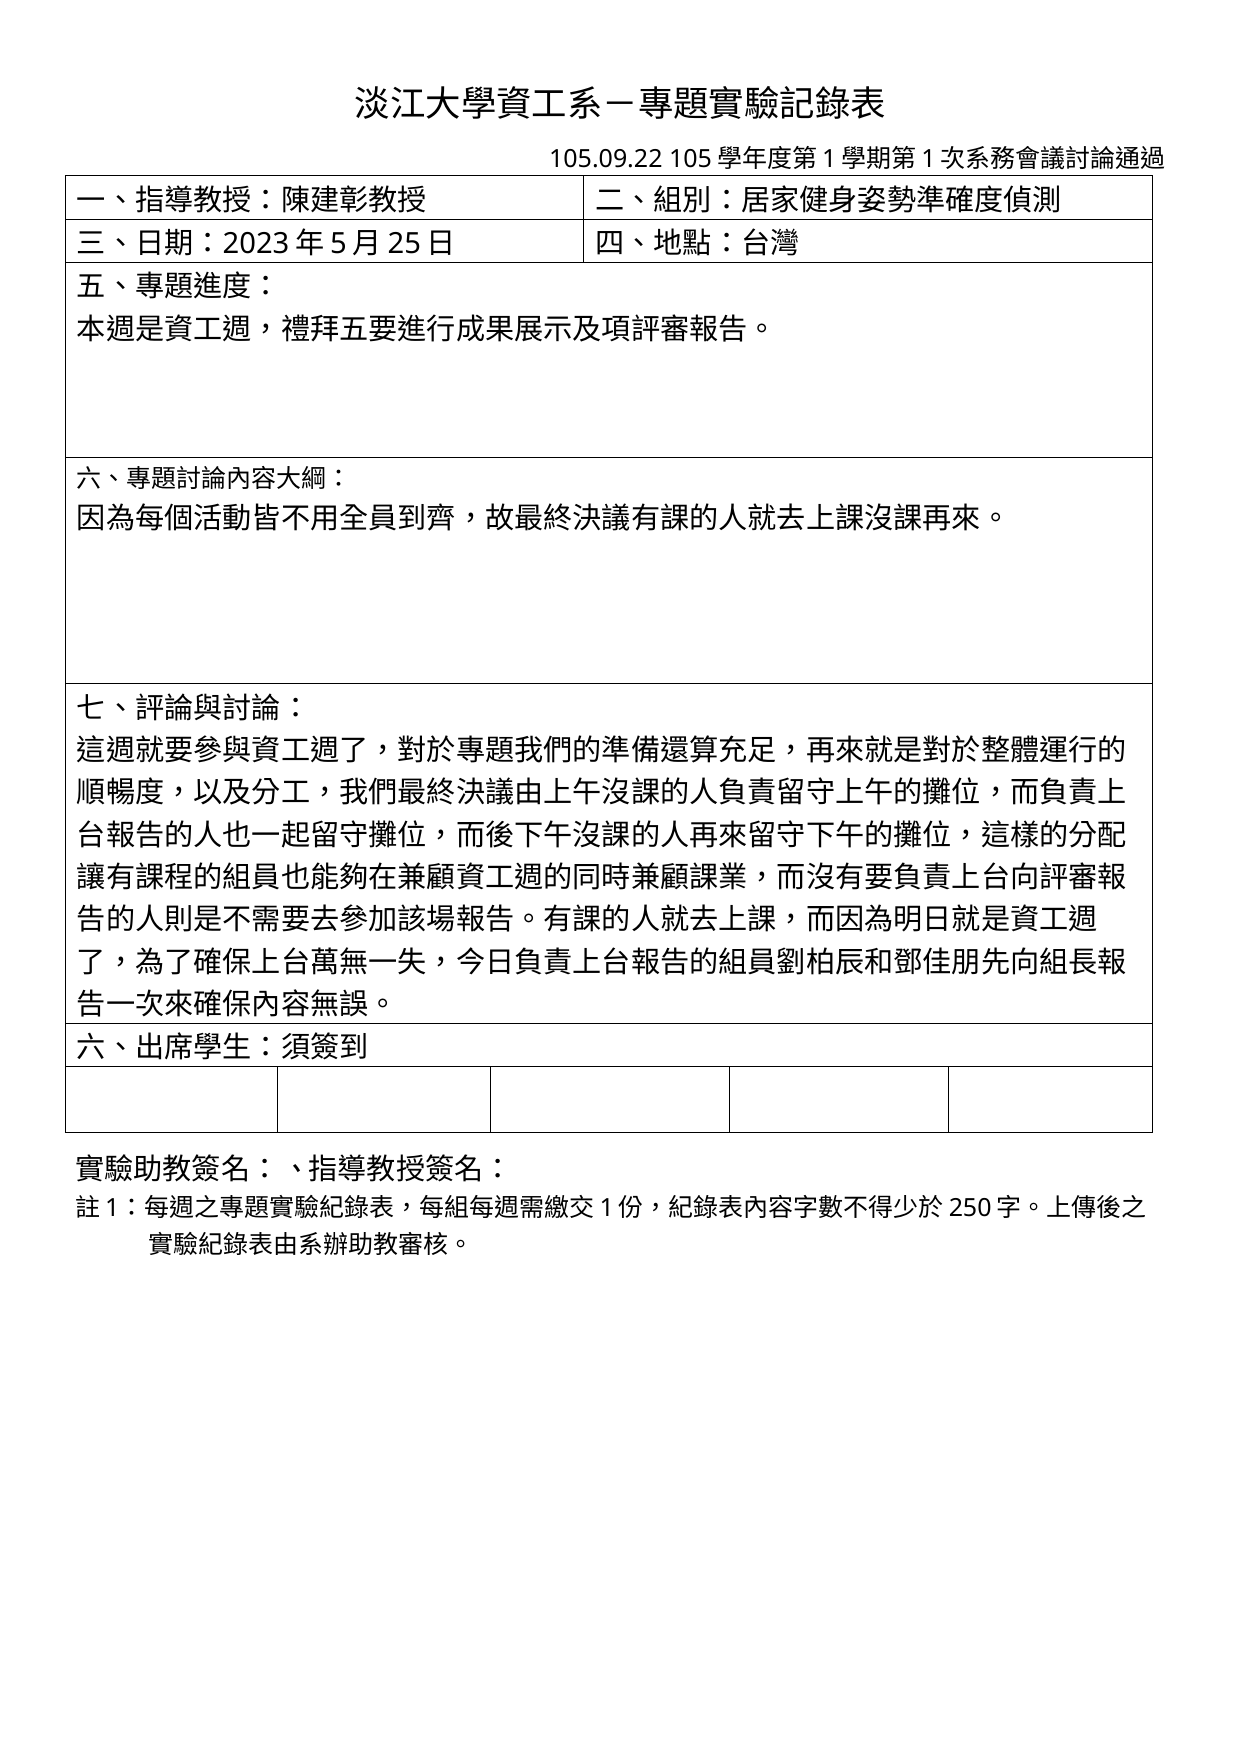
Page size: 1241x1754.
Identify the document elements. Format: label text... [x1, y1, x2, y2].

table_cell [949, 1067, 1152, 1132]
table_cell [730, 1067, 948, 1132]
table_cell 這週就要參與資工週了，對於專題我們的準備還算充足，再來就是對於整體運行的順暢度，以及分工，我們最終決議由上午沒課的人負責留守上午的攤位，而負責上台報告的人也一起留守攤位，而後下午沒課的人再來留守下午的攤位，這樣的分配讓有課程的組員也能夠在兼顧資工週的同時兼顧課業，而沒有要負責上台向評審報告的人則是不需要去參加該場報告。有課的人就去上課，而因為明日就是資工週了，為了確保上台萬無一失，今日負責上台報告的組員劉柏辰和鄧佳朋先向組長報告一次來確保內容無誤。 [66, 684, 1152, 1023]
table_cell [66, 458, 1152, 683]
table_cell [584, 220, 1152, 262]
table_cell [491, 1067, 729, 1132]
table_cell [278, 1067, 490, 1132]
table_header [66, 176, 583, 218]
table_cell 本週是資工週，禮拜五要進行成果展示及項評審報告。 [66, 263, 1152, 457]
table_cell [66, 1067, 277, 1132]
table_header [584, 176, 1152, 218]
table_cell [66, 220, 583, 262]
table_cell [66, 1024, 1152, 1066]
